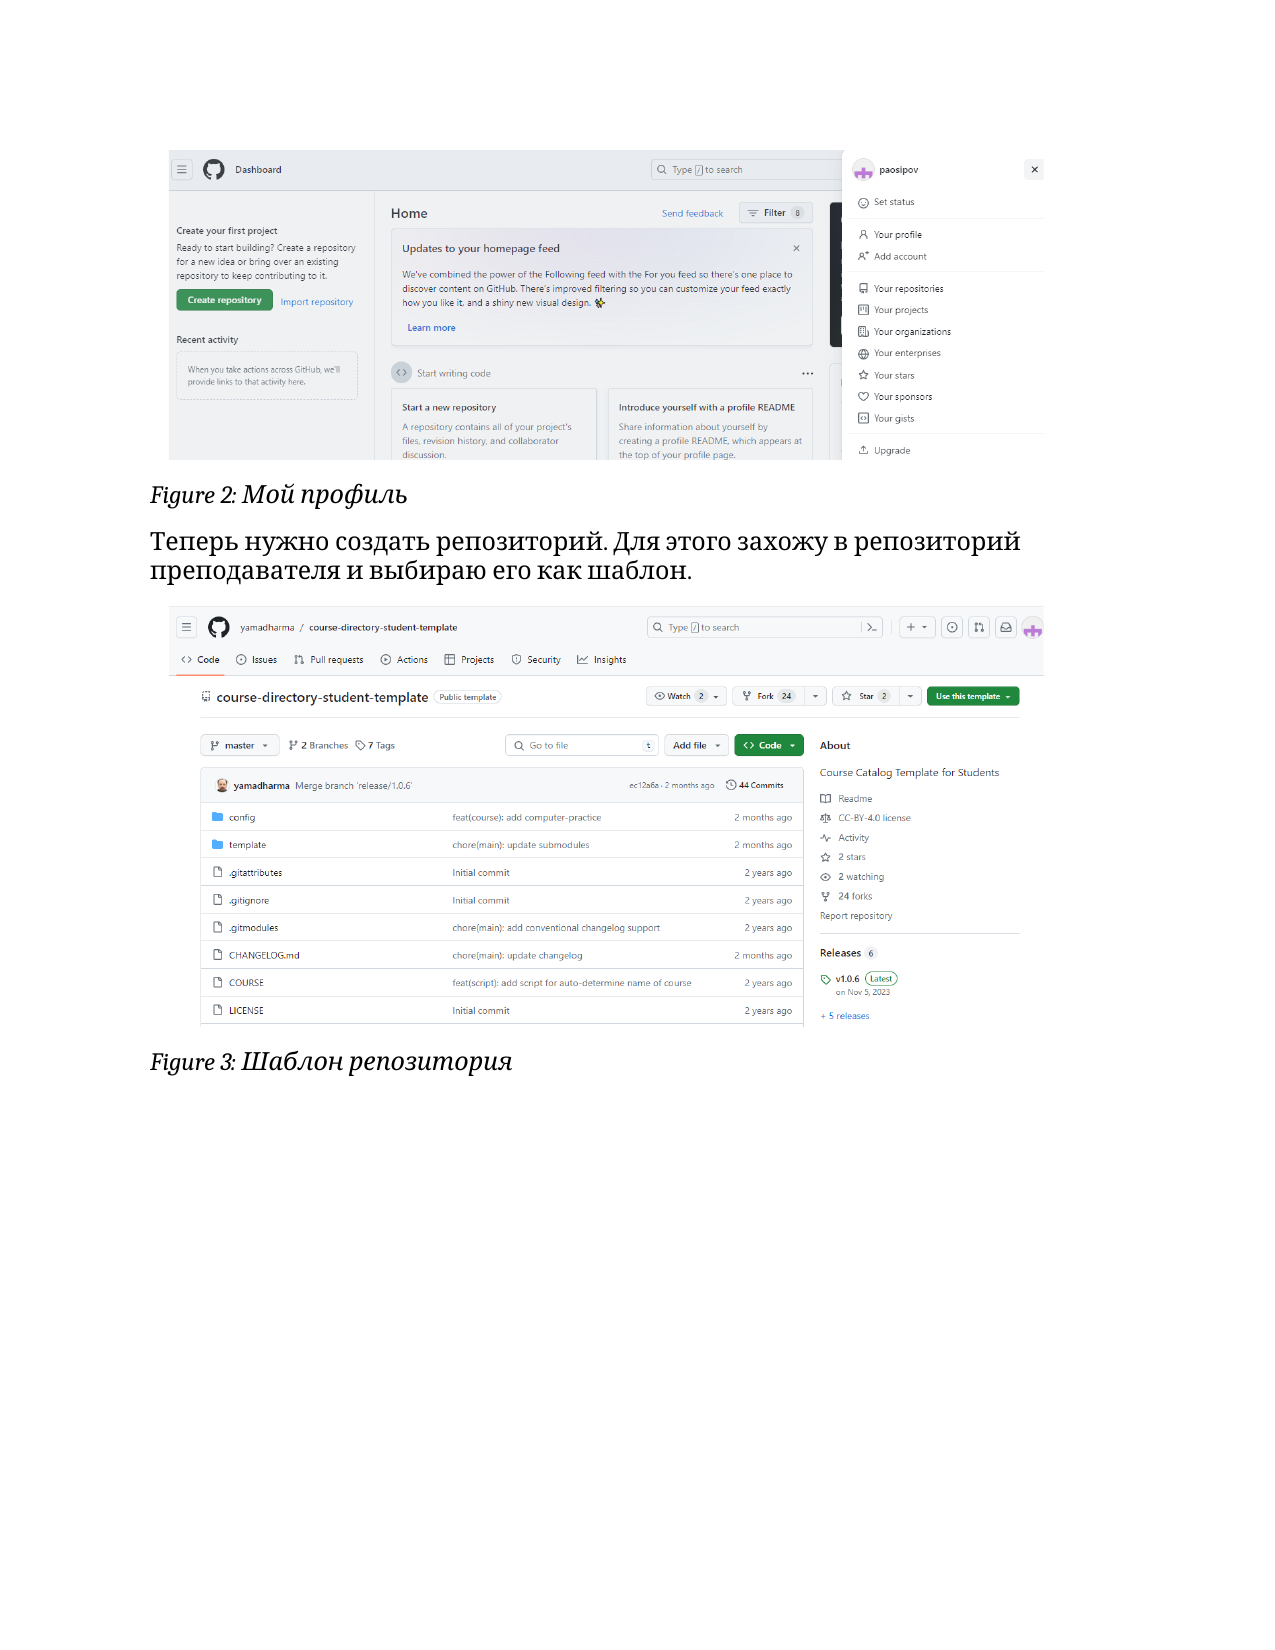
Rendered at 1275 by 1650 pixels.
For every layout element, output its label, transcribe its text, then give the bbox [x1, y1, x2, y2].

text Figure 3: Шаблон репозитория [150, 1048, 1125, 1076]
picture [168, 604, 1044, 1027]
text Теперь нужно создать репозиторий. Для этого захожу в репозиторий преподавателя и выбираю его как шаблон. [150, 528, 1125, 586]
text Figure 2: Мой профиль [150, 481, 1125, 509]
picture [168, 150, 1044, 460]
